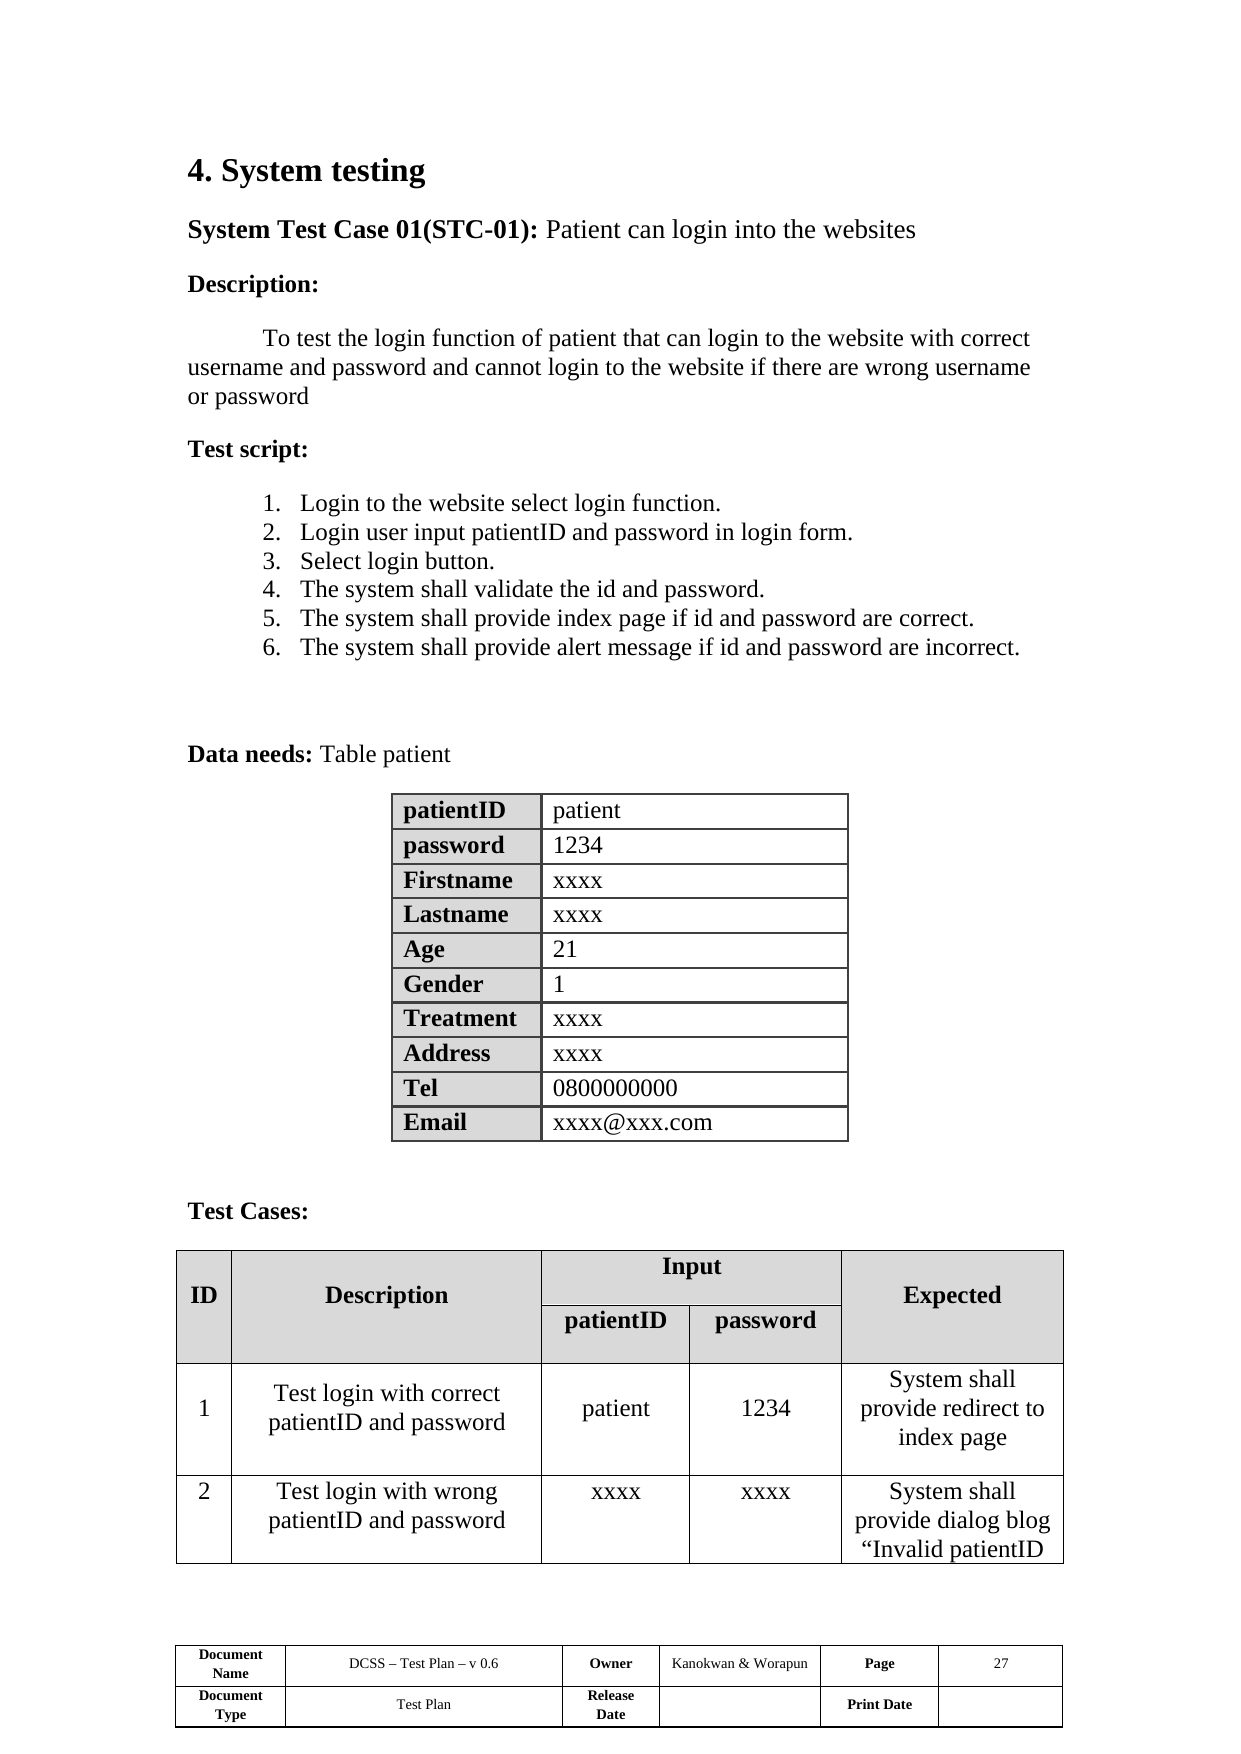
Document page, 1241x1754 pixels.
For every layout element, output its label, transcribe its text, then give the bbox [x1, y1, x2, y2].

table_cell xxxx [543, 1038, 847, 1071]
text Data needs: Table patient [187, 739, 1053, 768]
table_cell 1 [177, 1364, 231, 1475]
table_cell xxxx [543, 899, 847, 932]
table_cell patient [542, 1364, 689, 1475]
table_cell System shall provide redirect to index page [842, 1364, 1063, 1475]
text Test Cases: [187, 1196, 1053, 1225]
text Description: [187, 269, 1053, 298]
table_cell patientID [542, 1306, 689, 1363]
table_cell xxxx [543, 865, 847, 897]
table_cell 2 [177, 1476, 231, 1563]
list Login to the website select login function. [262, 488, 1053, 517]
table_cell password [690, 1306, 841, 1363]
table_cell Tel [393, 1073, 540, 1105]
table_header Expected [842, 1251, 1063, 1363]
table_cell Age [393, 934, 540, 967]
table_header patient [543, 795, 847, 828]
table_cell 1 [543, 969, 847, 1001]
table_cell Email [393, 1108, 540, 1140]
text 4. System testing [187, 150, 1053, 188]
list The system shall provide index page if id and password are correct. [262, 603, 1053, 632]
table_cell xxxx [690, 1476, 841, 1563]
table_header Description [232, 1251, 541, 1363]
table_cell Firstname [393, 865, 540, 897]
table_header Input [542, 1251, 841, 1304]
table_header patientID [393, 795, 540, 828]
table_cell xxxx@xxx.com [543, 1108, 847, 1140]
list The system shall validate the id and password. [262, 574, 1053, 603]
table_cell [842, 1476, 1063, 1563]
table_cell xxxx [543, 1004, 847, 1036]
table_cell password [393, 830, 540, 863]
table_cell xxxx [542, 1476, 689, 1563]
table_cell 21 [543, 934, 847, 967]
text To test the login function of patient that can login to the website with correct username and password and cannot login to the website if there are wrong username or password [187, 323, 1053, 409]
text Test script: [187, 434, 1053, 463]
table_cell Address [393, 1038, 540, 1071]
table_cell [232, 1476, 541, 1563]
list Login user input patientID and password in login form. [262, 517, 1053, 546]
list Select login button. [262, 546, 1053, 574]
list The system shall provide alert message if id and password are incorrect. [262, 632, 1053, 661]
table_cell 1234 [690, 1364, 841, 1475]
table_cell Lastname [393, 899, 540, 932]
table_cell 1234 [543, 830, 847, 863]
text System Test Case 01(STC-01): Patient can login into the websites [187, 213, 1053, 244]
table_cell Treatment [393, 1004, 540, 1036]
table_cell Gender [393, 969, 540, 1001]
table_header ID [177, 1251, 231, 1363]
table_cell Test login with correct patientID and password [232, 1364, 541, 1475]
table_cell 0800000000 [543, 1073, 847, 1105]
